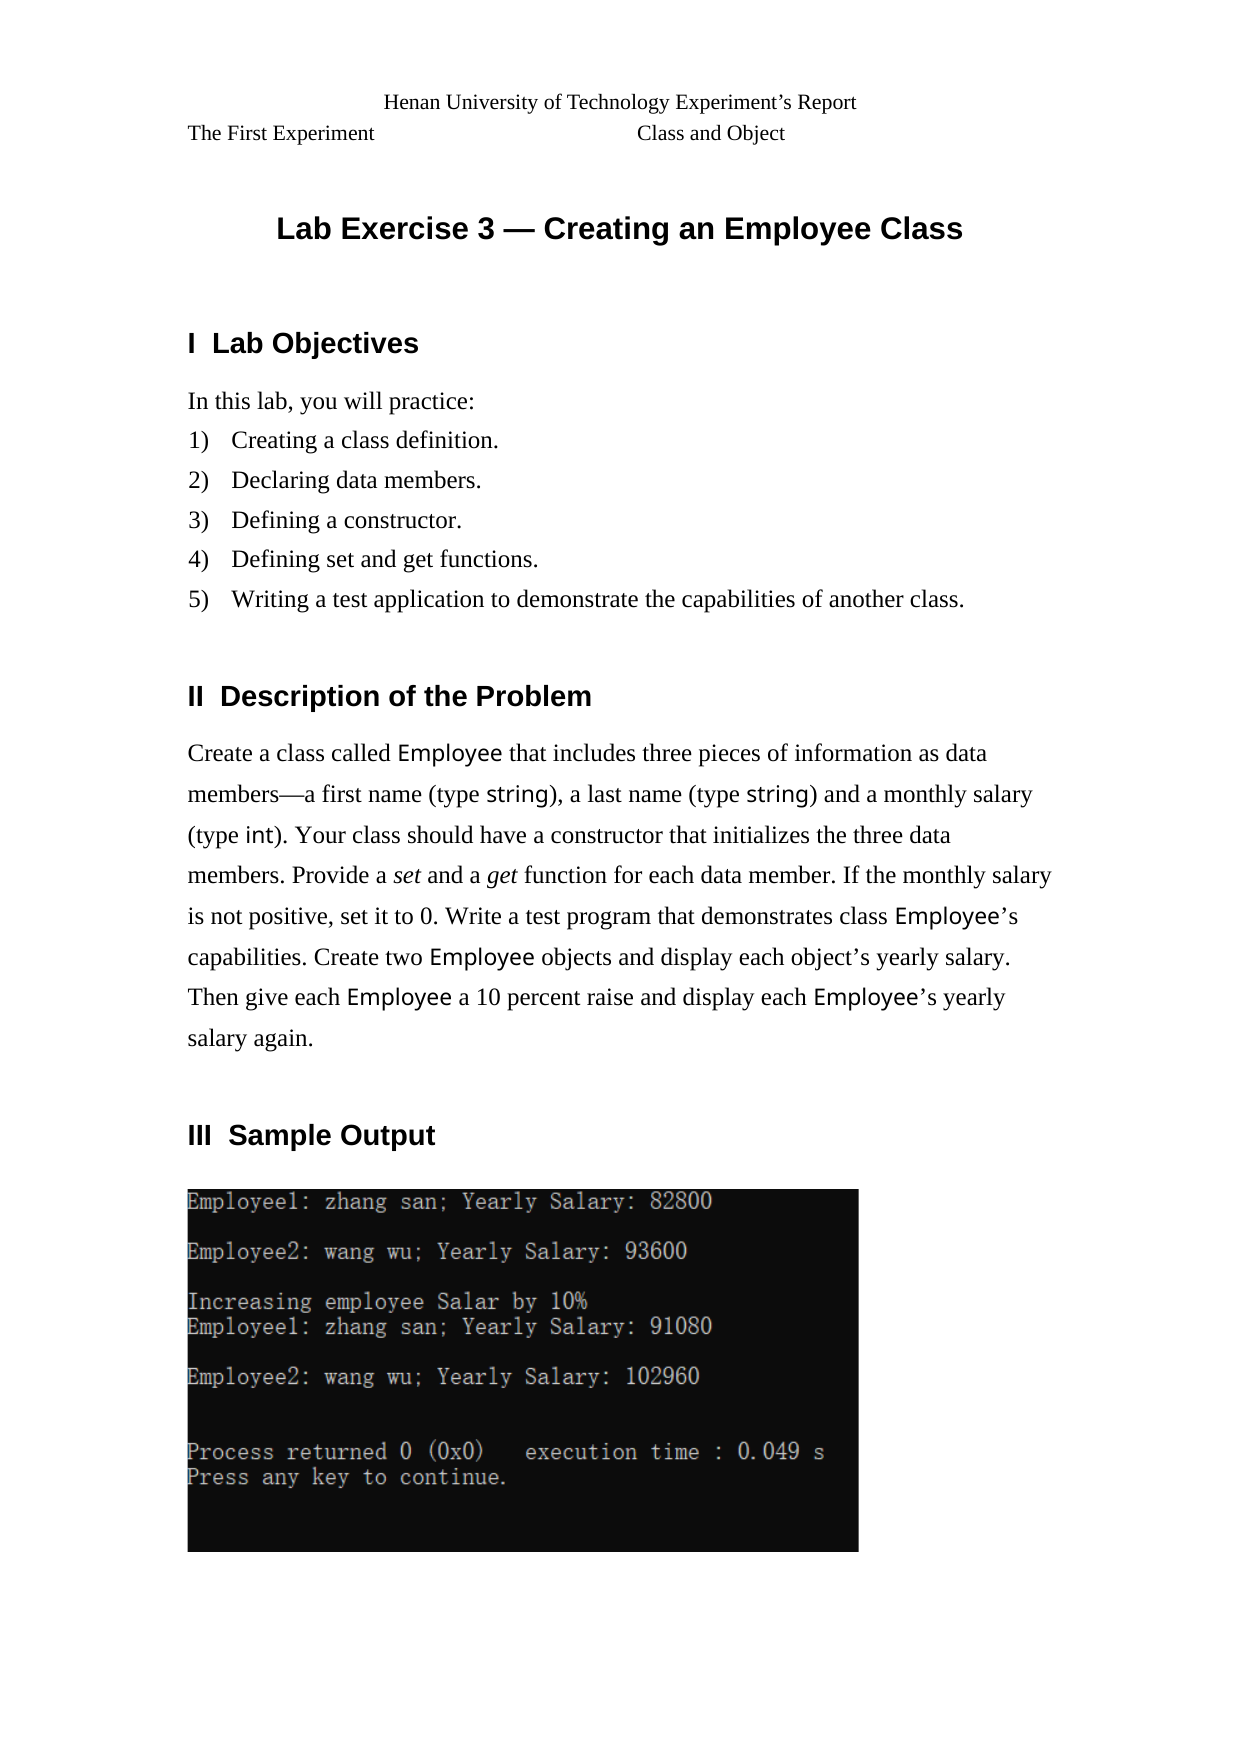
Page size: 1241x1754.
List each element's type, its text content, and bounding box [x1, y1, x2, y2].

picture [187, 1189, 859, 1552]
text In this lab, you will practice: [187, 384, 1053, 416]
list Defining set and get functions. [187, 543, 1053, 575]
text III Sample Output [187, 1102, 1053, 1167]
list Declaring data members. [187, 463, 1053, 496]
text Lab Exercise 3 — Creating an Employee Class [187, 195, 1053, 260]
list Writing a test application to demonstrate the capabilities of another class. [187, 582, 1053, 615]
text I Lab Objectives [187, 311, 1053, 376]
list Creating a class definition. [187, 423, 1053, 456]
text Create a class called Employee that includes three pieces of information as data members—a first name (type string), a last name (type string) and a monthly salary (type int). Your class should have a constructor that initializes the three data members. Provide a set and a get function for each data member. If the monthly salary is not positive, set it to 0. Write a test program that demonstrates class Employee’s capabilities. Create two Employee objects and display each object’s yearly salary. Then give each Employee a 10 percent raise and display each Employee’s yearly salary again. [187, 737, 1053, 1053]
list Defining a constructor. [187, 503, 1053, 535]
text II Description of the Problem [187, 663, 1053, 728]
